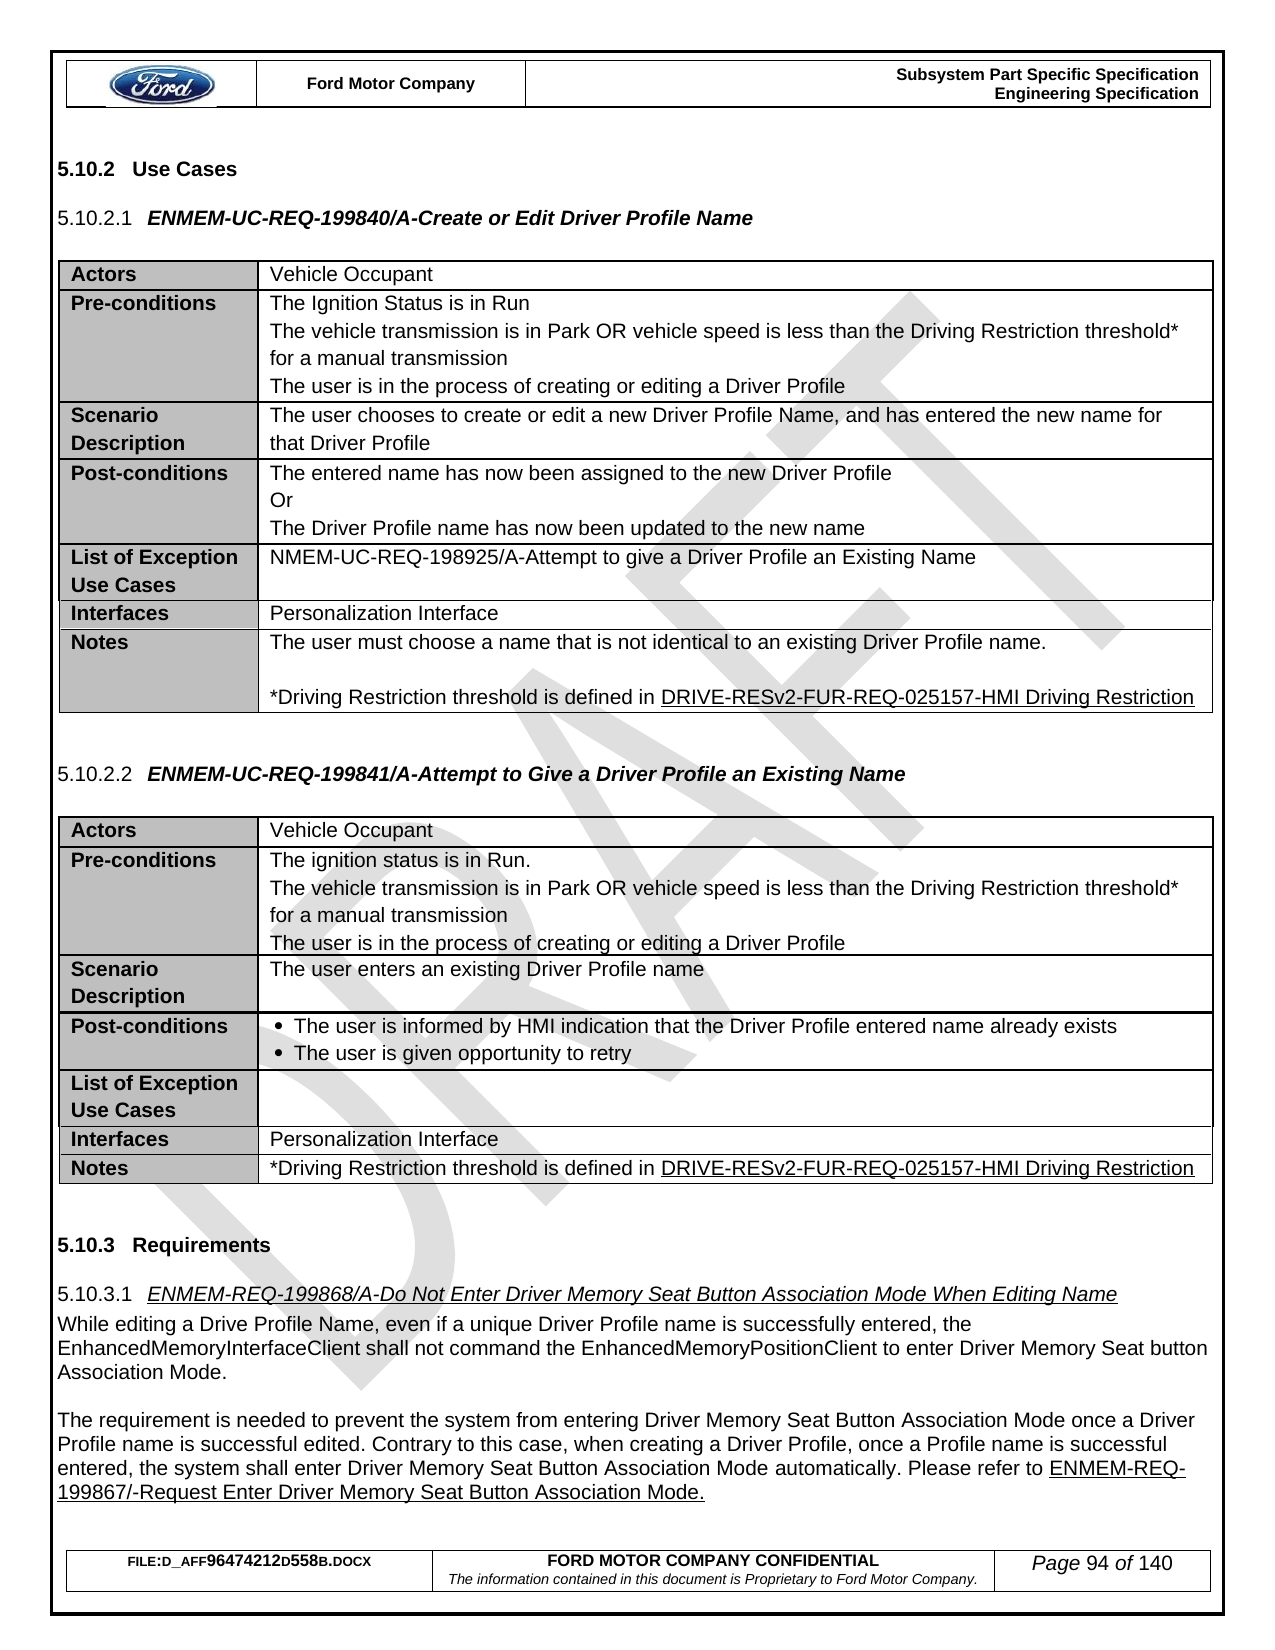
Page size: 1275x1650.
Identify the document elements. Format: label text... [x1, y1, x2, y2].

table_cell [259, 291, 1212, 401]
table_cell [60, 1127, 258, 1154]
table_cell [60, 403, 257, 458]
text The requirement is needed to prevent the system from entering Driver Memory Seat Button Association Mode once a Driver Profile name is successful edited. Contrary to this case, when creating a Driver Profile, once a Profile name is successful entered, the system shall enter Driver Memory Seat Button Association Mode automatically. Please refer to ENMEM-REQ-199867/-Request Enter Driver Memory Seat Button Association Mode. [57, 1408, 1215, 1504]
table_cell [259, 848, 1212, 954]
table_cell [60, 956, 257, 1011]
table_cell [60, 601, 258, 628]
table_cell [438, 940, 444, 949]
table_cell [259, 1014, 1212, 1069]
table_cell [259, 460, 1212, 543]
subtitle ENMEM-REQ-199868/A-Do Not Enter Driver Memory Seat Button Association Mode When Editing Name [57, 1282, 1215, 1306]
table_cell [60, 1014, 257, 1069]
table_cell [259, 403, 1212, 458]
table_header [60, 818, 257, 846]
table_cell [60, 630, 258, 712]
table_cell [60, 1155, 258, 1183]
subtitle ENMEM-UC-REQ-199841/A-Attempt to Give a Driver Profile an Existing Name [57, 762, 1215, 786]
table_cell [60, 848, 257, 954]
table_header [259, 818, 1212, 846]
subtitle Requirements [57, 1233, 1215, 1257]
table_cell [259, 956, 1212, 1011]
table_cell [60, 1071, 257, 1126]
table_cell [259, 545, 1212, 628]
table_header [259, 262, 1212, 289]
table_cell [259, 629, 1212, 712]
subtitle ENMEM-UC-REQ-199840/A-Create or Edit Driver Profile Name [57, 205, 1215, 229]
subtitle Use Cases [57, 156, 1215, 180]
picture [105, 61, 217, 107]
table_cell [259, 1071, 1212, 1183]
text While editing a Drive Profile Name, even if a unique Driver Profile name is successfully entered, the EnhancedMemoryInterfaceClient shall not command the EnhancedMemoryPositionClient to enter Driver Memory Seat button Association Mode. [57, 1312, 1215, 1384]
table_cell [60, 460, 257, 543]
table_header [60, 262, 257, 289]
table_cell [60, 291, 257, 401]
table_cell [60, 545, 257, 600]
